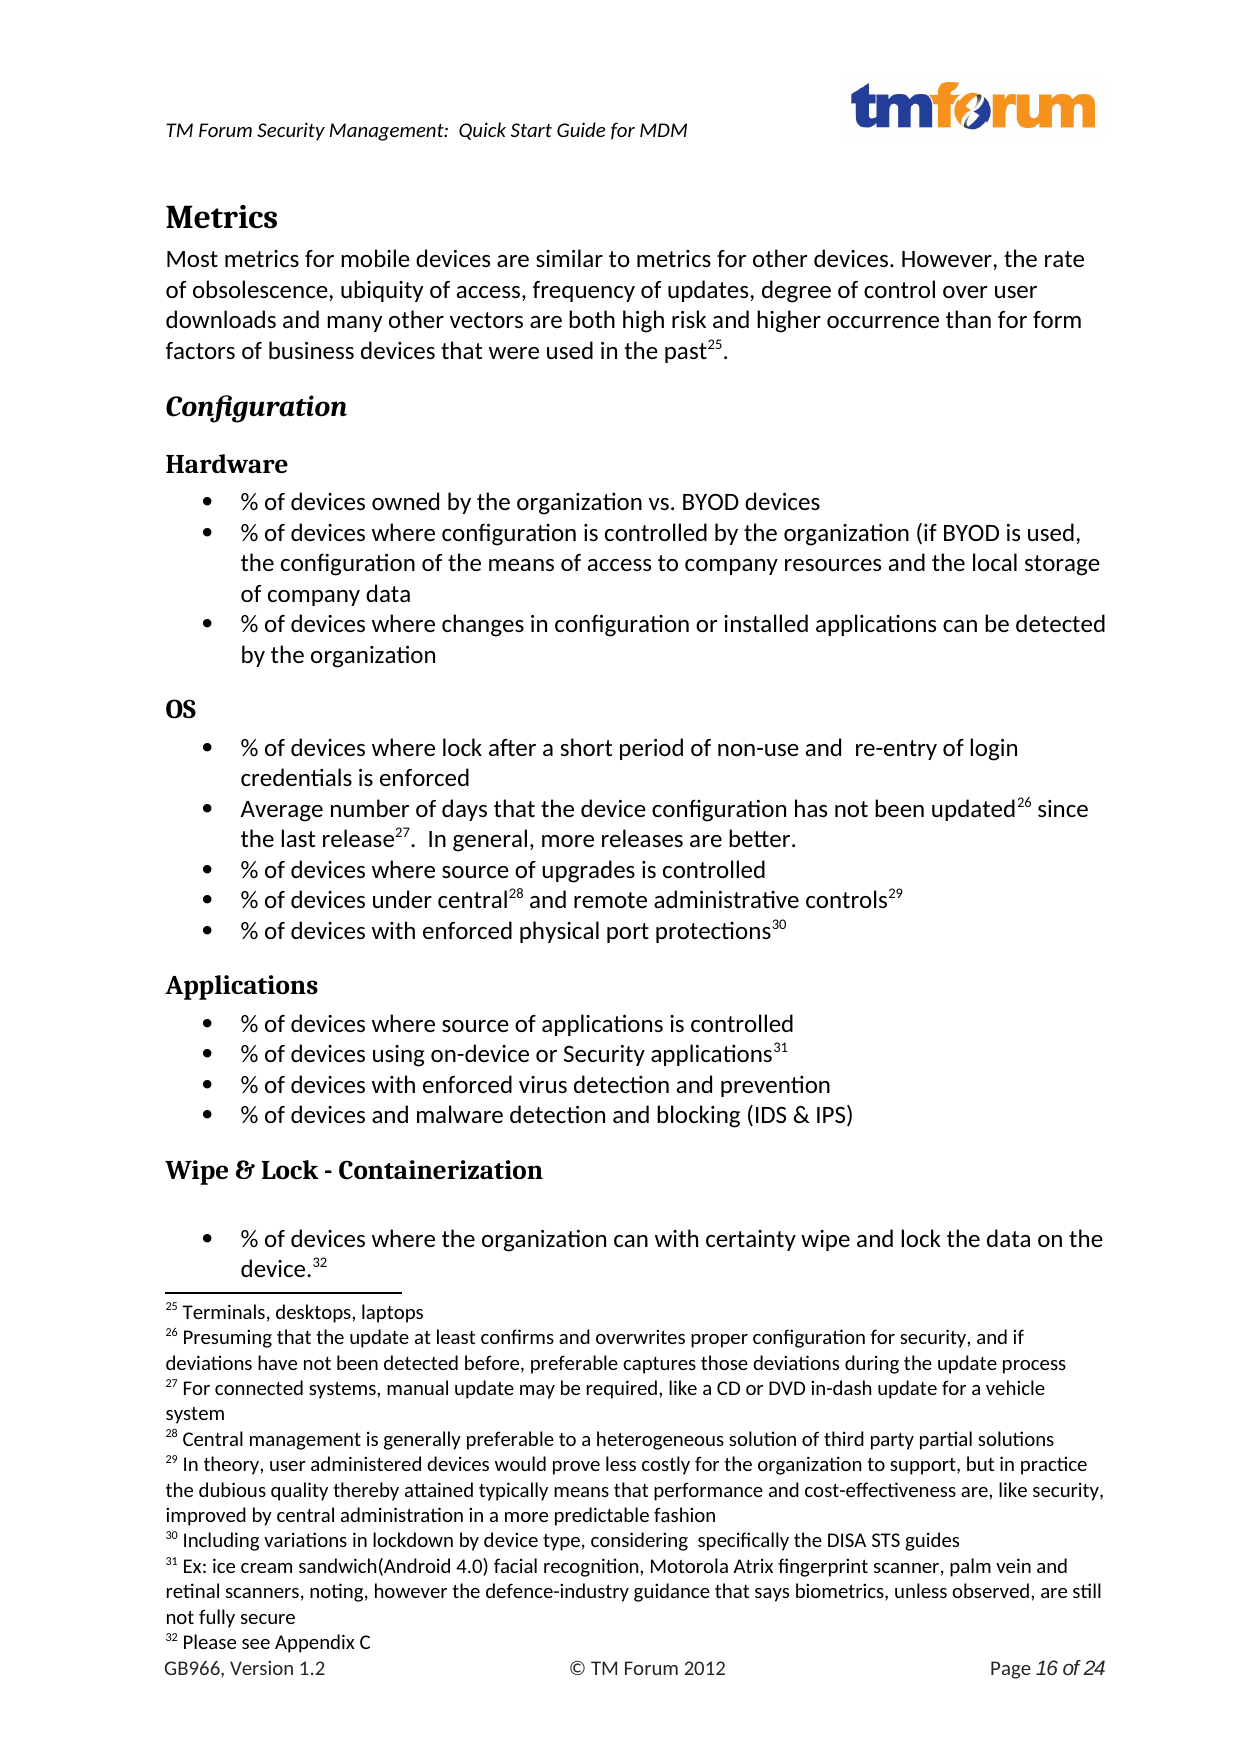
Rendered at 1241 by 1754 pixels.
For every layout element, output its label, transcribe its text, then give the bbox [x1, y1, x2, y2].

subtitle Hardware [165, 449, 1110, 480]
list % of devices where source of applications is controlled [203, 1008, 1110, 1038]
list % of devices where changes in configuration or installed applications can be detected by the organization [203, 608, 1110, 669]
list % of devices where lock after a short period of non-use and re-entry of login credentials is enforced [203, 732, 1110, 793]
list % of devices where configuration is controlled by the organization (if BYOD is used, the configuration of the means of access to company resources and the local storage of company data [203, 517, 1110, 608]
picture [840, 73, 1106, 138]
list % of devices with enforced physical port protections [203, 915, 1110, 945]
list % of devices owned by the organization vs. BYOD devices [203, 486, 1110, 517]
subtitle OS [165, 694, 1110, 726]
subtitle Applications [165, 970, 1110, 1002]
list Average number of days that the device configuration has not been updated since the last release. In general, more releases are better. [203, 793, 1110, 854]
list % of devices using on-device or Security applications [203, 1038, 1110, 1069]
list % of devices under central and remote administrative controls [203, 884, 1110, 915]
subtitle Wipe & Lock - Containerization [165, 1155, 1110, 1186]
subtitle Configuration [165, 390, 1110, 424]
subtitle Metrics [165, 199, 1110, 237]
list % of devices with enforced virus detection and prevention [203, 1069, 1110, 1099]
list % of devices where the organization can with certainty wipe and lock the data on the device. [203, 1223, 1110, 1284]
list % of devices and malware detection and blocking (IDS & IPS) [203, 1099, 1110, 1130]
list % of devices where source of upgrades is controlled [203, 854, 1110, 884]
text Most metrics for mobile devices are similar to metrics for other devices. However, the rate of obsolescence, ubiquity of access, frequency of updates, degree of control over user downloads and many other vectors are both high risk and higher occurrence than for form factors of business devices that were used in the past. [165, 243, 1110, 365]
